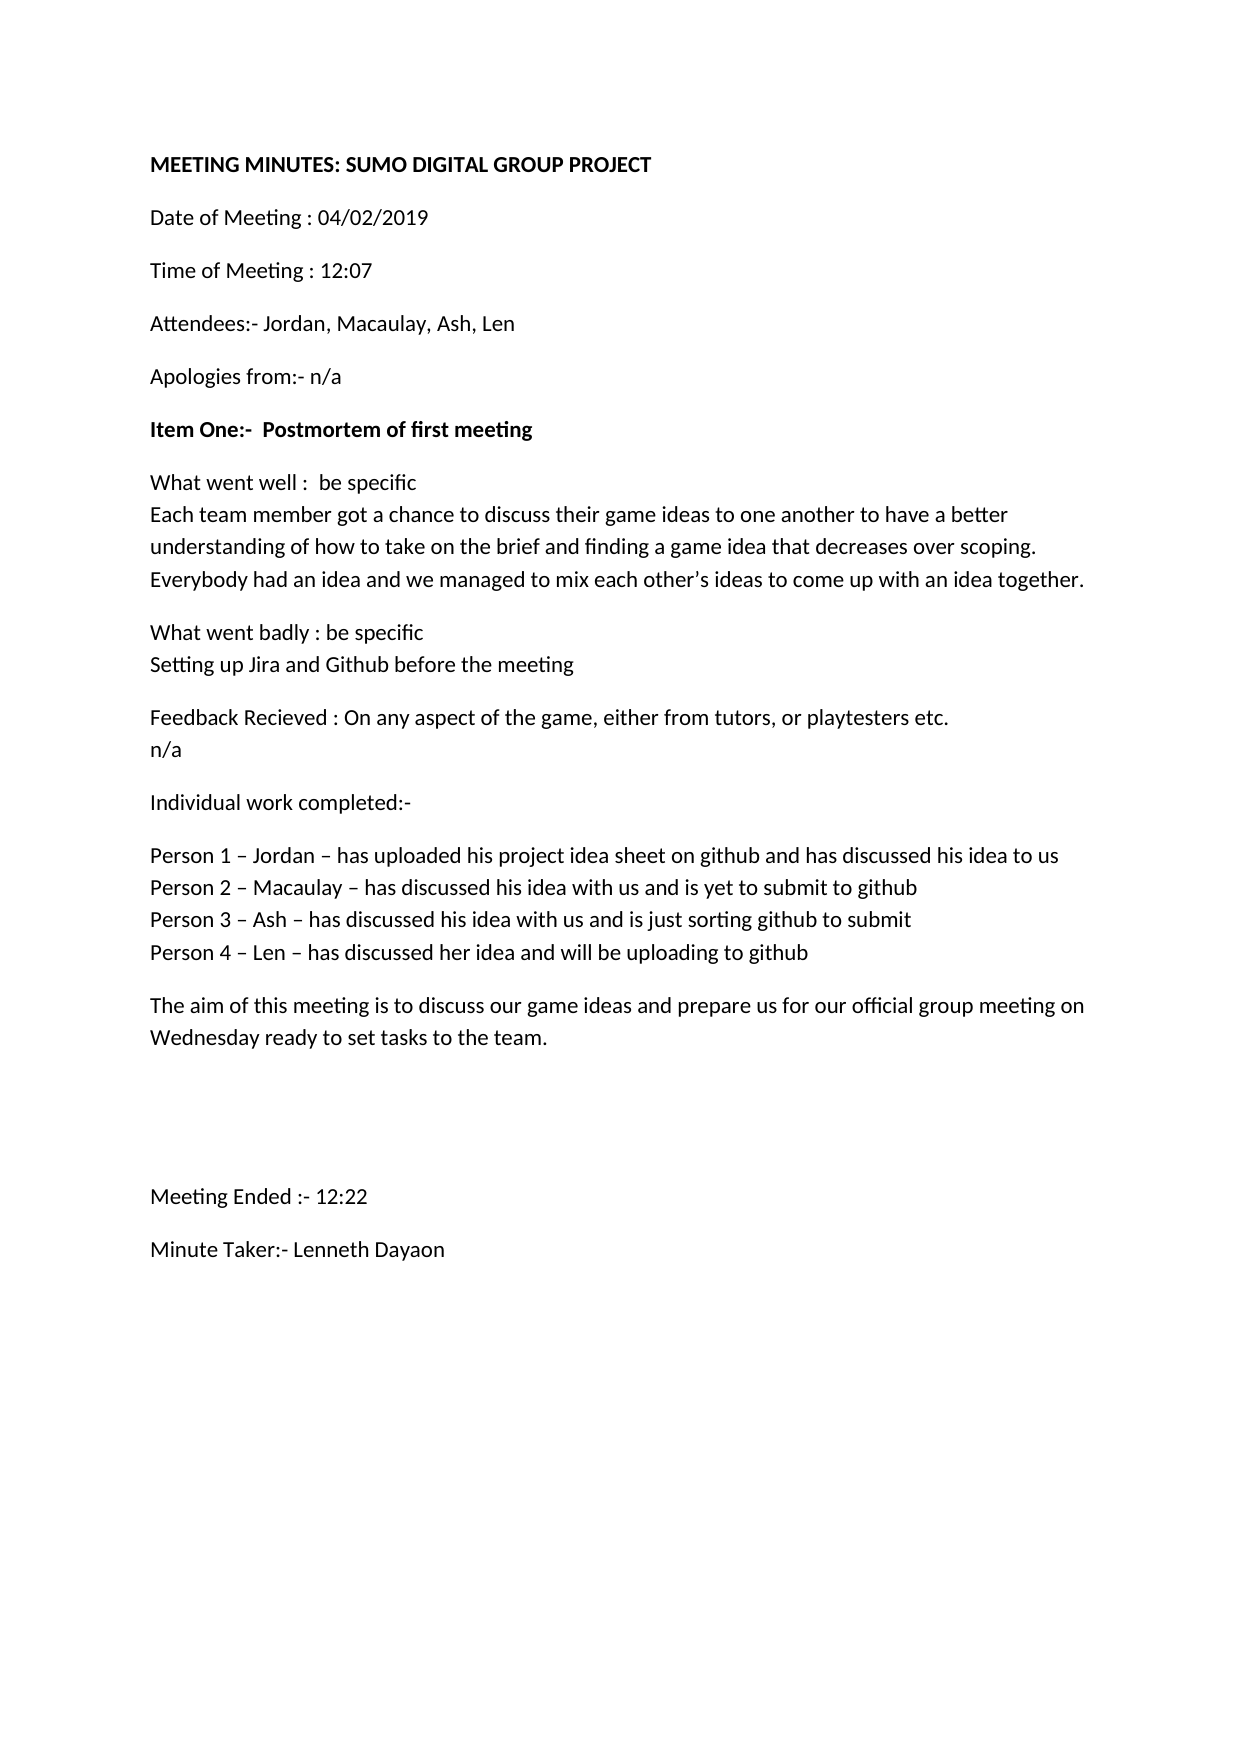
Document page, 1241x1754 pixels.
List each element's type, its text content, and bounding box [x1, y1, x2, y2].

text Apologies from:- n/a [150, 362, 1090, 390]
text Meeting Ended :- 12:22 [150, 1182, 1090, 1210]
text The aim of this meeting is to discuss our game ideas and prepare us for our official group meeting on Wednesday ready to set tasks to the team. [150, 991, 1090, 1051]
text Feedback Recieved : On any aspect of the game, either from tutors, or playtesters etc. n/a [150, 703, 1090, 763]
text What went badly : be specific Setting up Jira and Github before the meeting [150, 618, 1090, 678]
text Item One:- Postmortem of first meeting [150, 415, 1090, 443]
text MEETING MINUTES: SUMO DIGITAL GROUP PROJECT [150, 150, 1090, 178]
text Individual work completed:- [150, 788, 1090, 816]
text Minute Taker:- Lenneth Dayaon [150, 1235, 1090, 1263]
text What went well : be specific Each team member got a chance to discuss their game ideas to one another to have a better understanding of how to take on the brief and finding a game idea that decreases over scoping. Everybody had an idea and we managed to mix each other’s ideas to come up with an idea together. [150, 468, 1090, 593]
text Person 1 – Jordan – has uploaded his project idea sheet on github and has discussed his idea to us Person 2 – Macaulay – has discussed his idea with us and is yet to submit to github Person 3 – Ash – has discussed his idea with us and is just sorting github to submit Person 4 – Len – has discussed her idea and will be uploading to github [150, 841, 1090, 966]
text Attendees:- Jordan, Macaulay, Ash, Len [150, 309, 1090, 337]
text Time of Meeting : 12:07 [150, 256, 1090, 284]
text Date of Meeting : 04/02/2019 [150, 203, 1090, 231]
